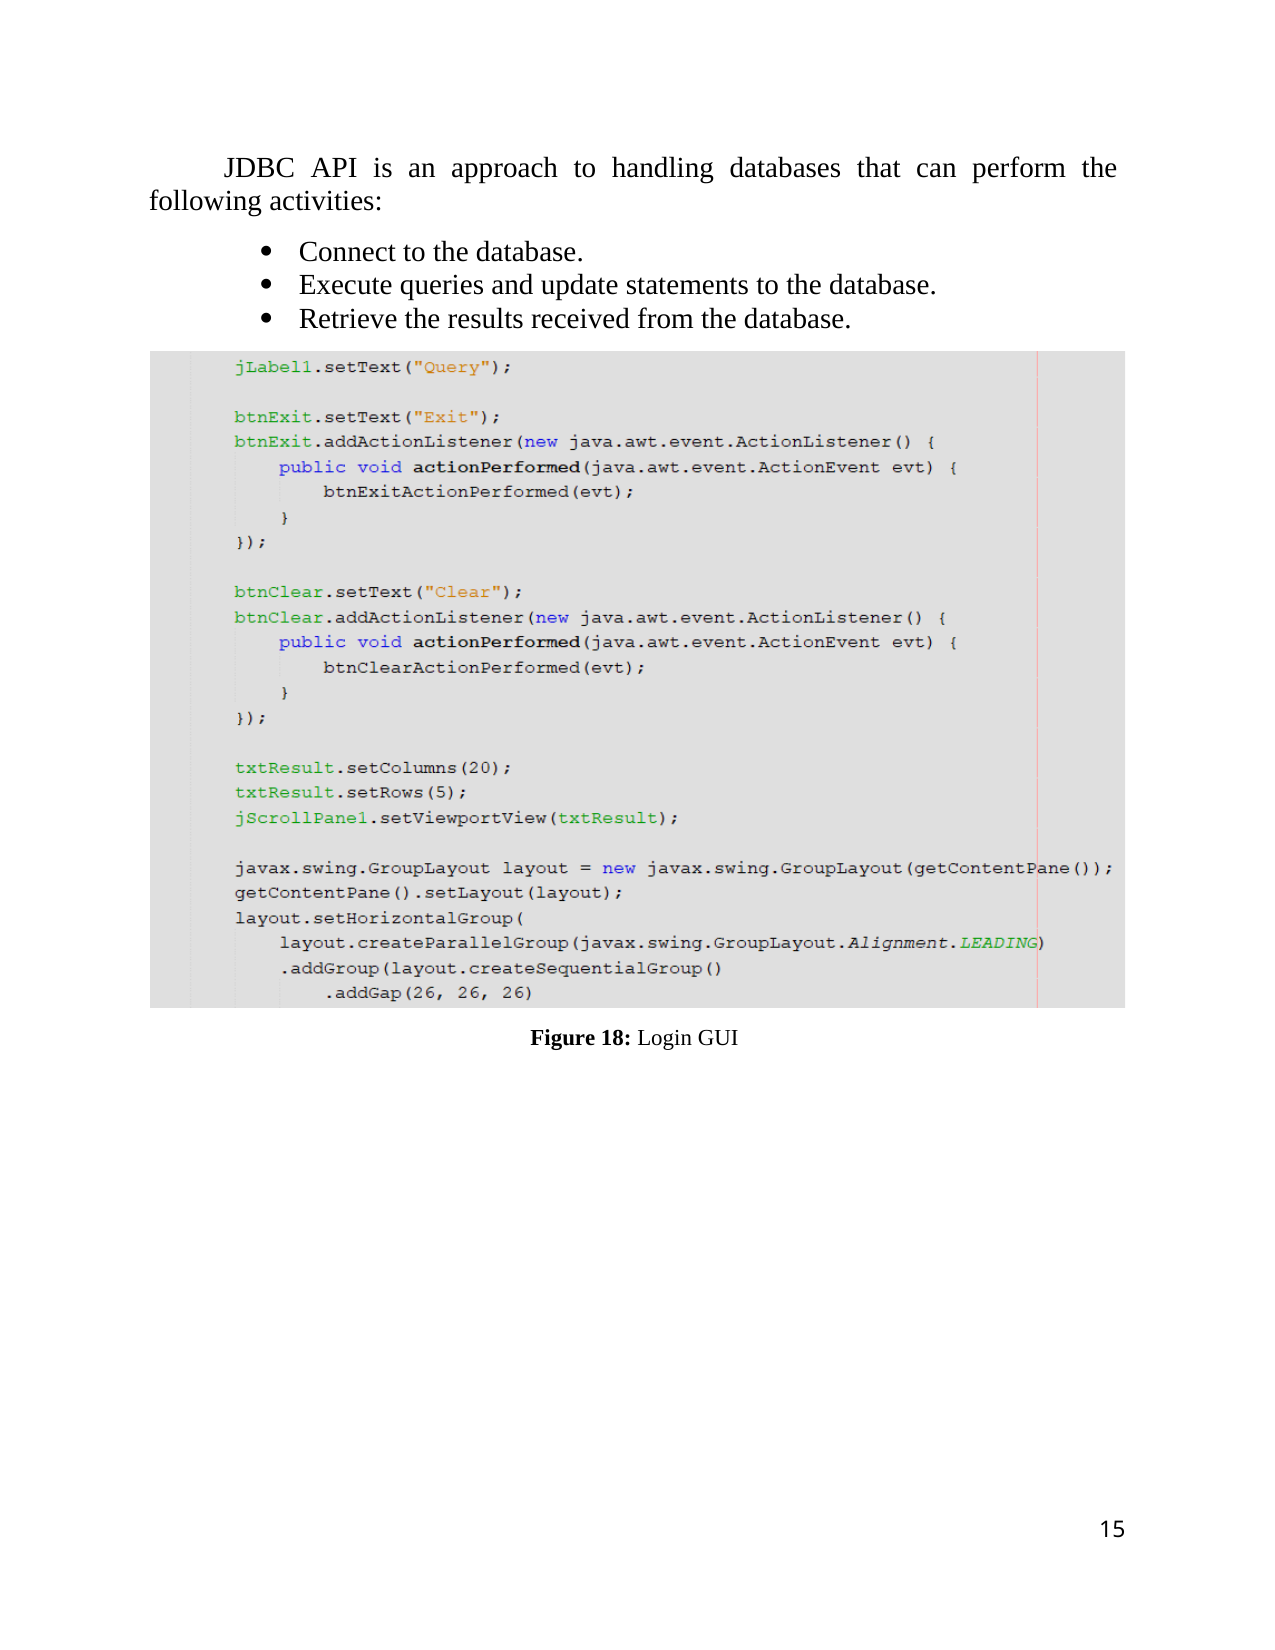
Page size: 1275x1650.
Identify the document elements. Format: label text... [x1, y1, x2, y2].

text Figure 18: Login GUI [150, 1024, 1119, 1051]
list Retrieve the results received from the database. [261, 301, 1119, 335]
list Execute queries and update statements to the database. [261, 267, 1119, 301]
list Connect to the database. [261, 234, 1119, 267]
text JDBC API is an approach to handling databases that can perform the following activities: [148, 150, 1119, 217]
picture [150, 351, 1125, 1008]
